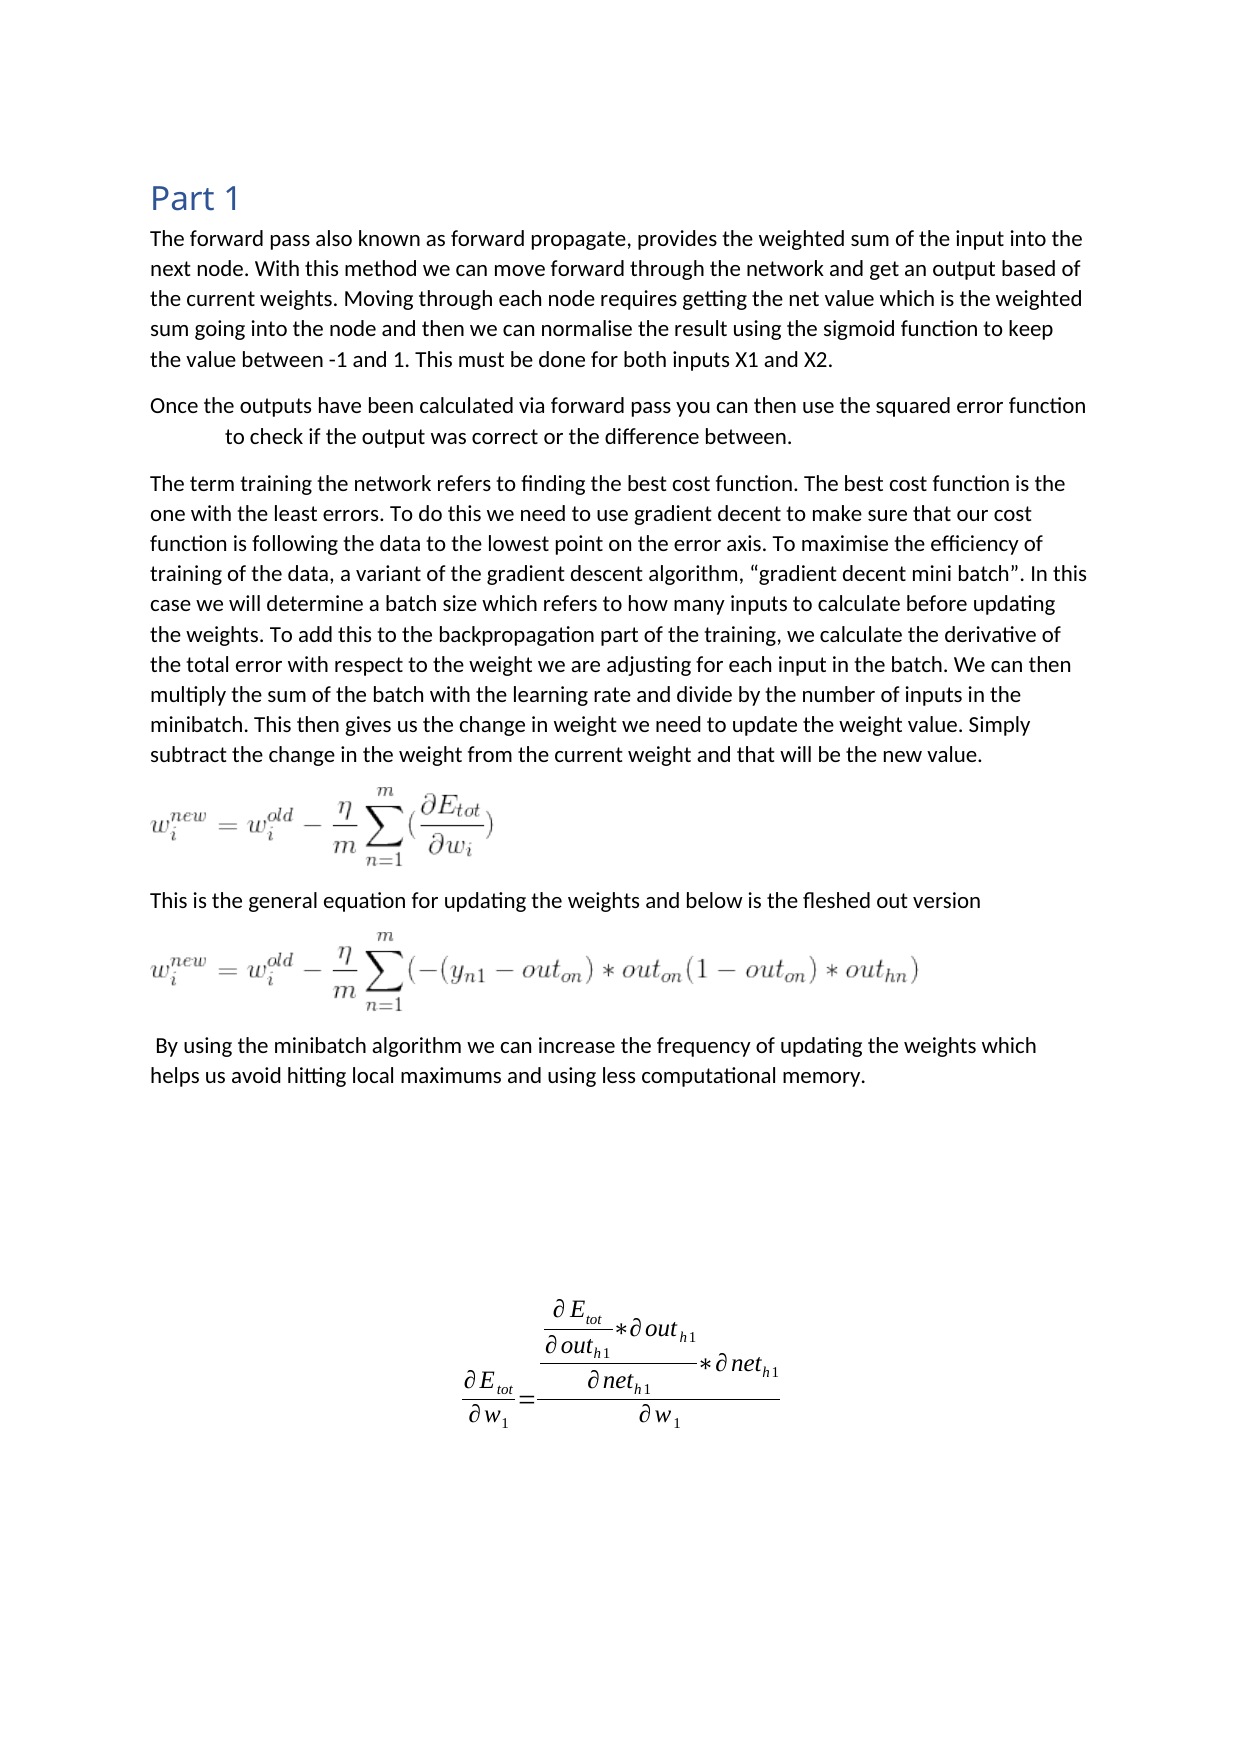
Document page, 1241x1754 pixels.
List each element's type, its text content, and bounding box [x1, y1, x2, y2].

text The forward pass also known as forward propagate, provides the weighted sum of the input into the next node. With this method we can move forward through the network and get an output based of the current weights. Moving through each node requires getting the net value which is the weighted sum going into the node and then we can normalise the result using the sigmoid function to keep the value between -1 and 1. This must be done for both inputs X1 and X2. [150, 224, 1090, 373]
picture [150, 787, 494, 868]
text Once the outputs have been calculated via forward pass you can then use the squared error function to check if the output was correct or the difference between. [150, 392, 1090, 450]
text This is the general equation for updating the weights and below is the fleshed out version [150, 886, 1090, 914]
text The term training the network refers to finding the best cost function. The best cost function is the one with the least errors. To do this we need to use gradient decent to make sure that our cost function is following the data to the lowest point on the error axis. To maximise the efficiency of training of the data, a variant of the gradient descent algorithm, “gradient decent mini batch”. In this case we will determine a batch size which refers to how many inputs to calculate before updating the weights. To add this to the backpropagation part of the training, we calculate the derivative of the total error with respect to the weight we are adjusting for each input in the batch. We can then multiply the sum of the batch with the learning rate and divide by the number of inputs in the minibatch. This then gives us the change in weight we need to update the weight value. Simply subtract the change in the weight from the current weight and that will be the new value. [150, 469, 1090, 769]
text By using the minibatch algorithm we can increase the frequency of updating the weights which helps us avoid hitting local maximums and using less computational memory. [150, 1031, 1090, 1090]
picture [150, 932, 919, 1013]
subtitle Part 1 [150, 175, 1090, 220]
